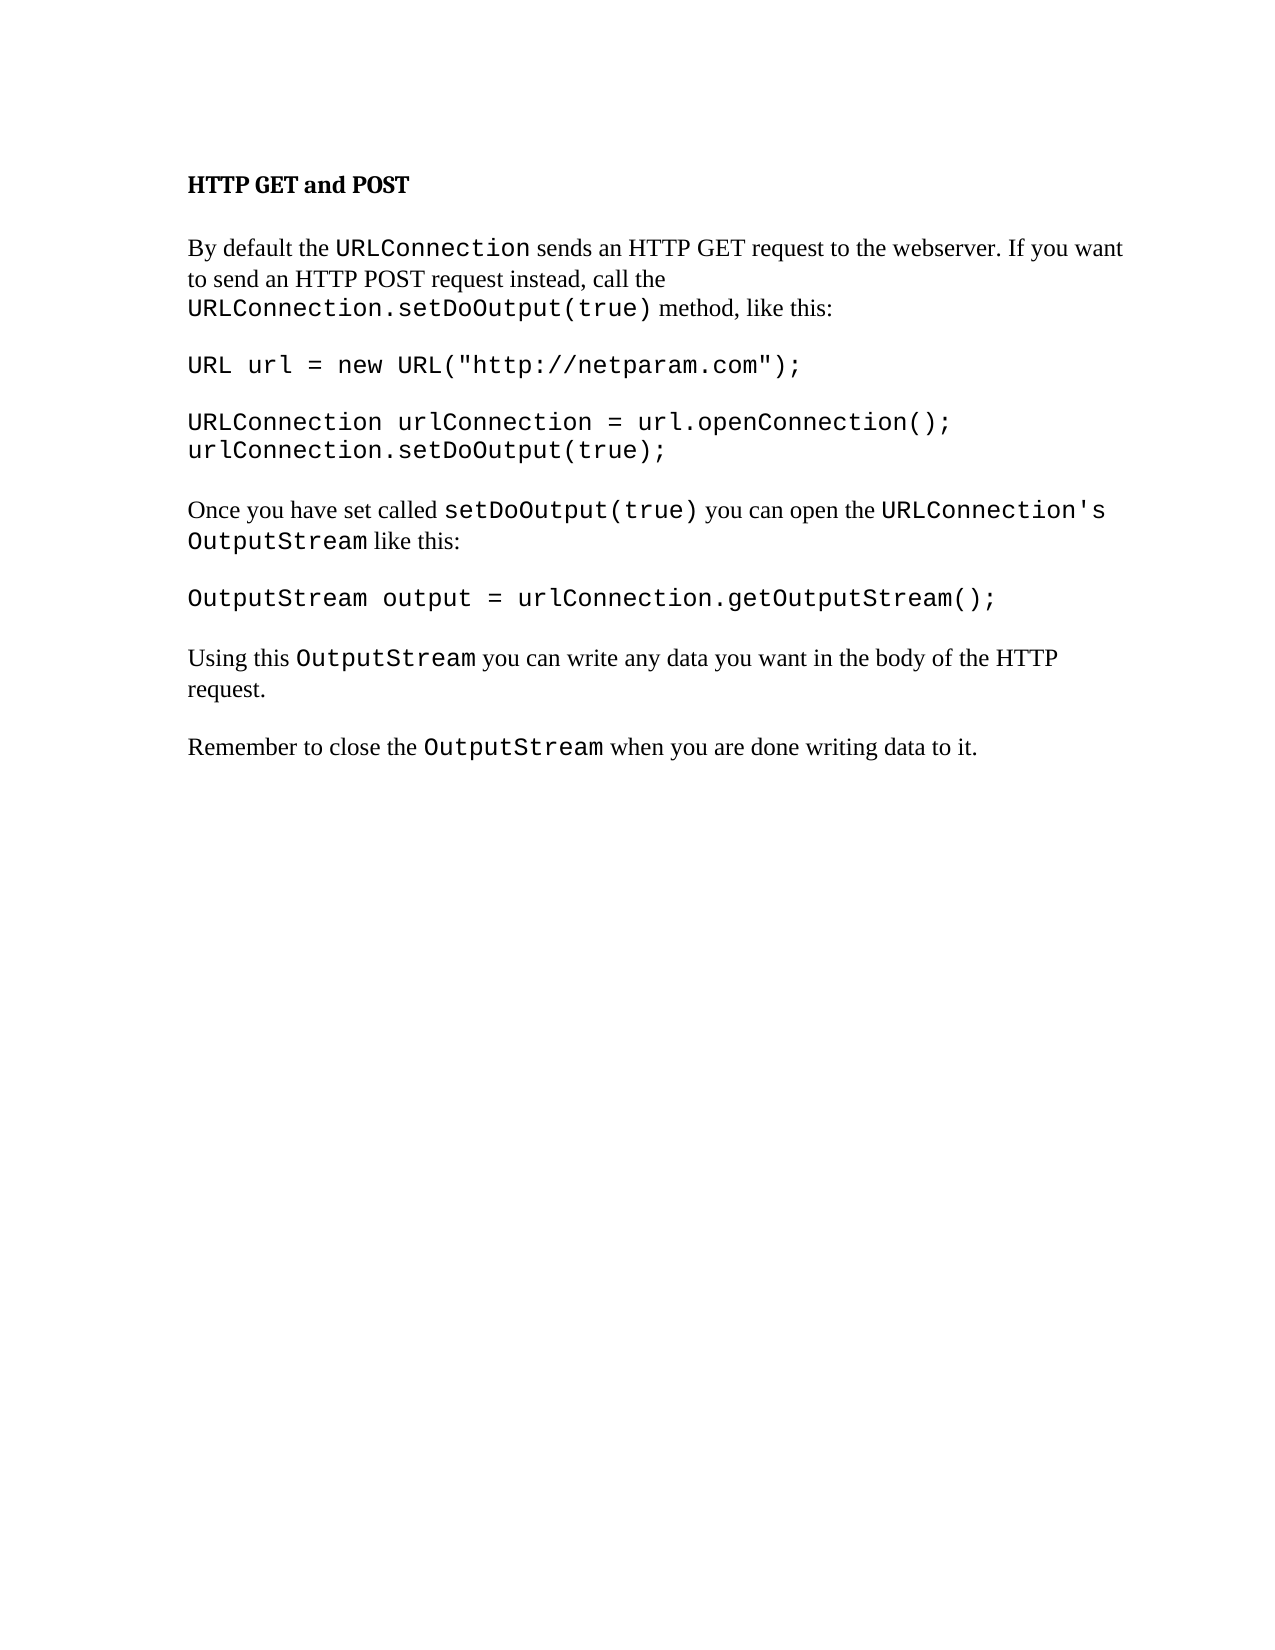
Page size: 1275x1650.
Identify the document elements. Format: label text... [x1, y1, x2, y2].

text Once you have set called setDoOutput(true) you can open the URLConnection's OutputStream like this: [187, 495, 1125, 557]
subtitle HTTP GET and POST [187, 171, 1125, 199]
text urlConnection.setDoOutput(true); [187, 438, 1125, 466]
text Using this OutputStream you can write any data you want in the body of the HTTP request. [187, 643, 1125, 703]
text URL url = new URL("http://netparam.com"); [187, 353, 1125, 381]
text Remember to close the OutputStream when you are done writing data to it. [187, 732, 1125, 763]
text URLConnection urlConnection = url.openConnection(); [187, 409, 1125, 438]
text By default the URLConnection sends an HTTP GET request to the webserver. If you want to send an HTTP POST request instead, call the URLConnection.setDoOutput(true) method, like this: [187, 233, 1125, 323]
text OutputStream output = urlConnection.getOutputStream(); [187, 586, 1125, 614]
